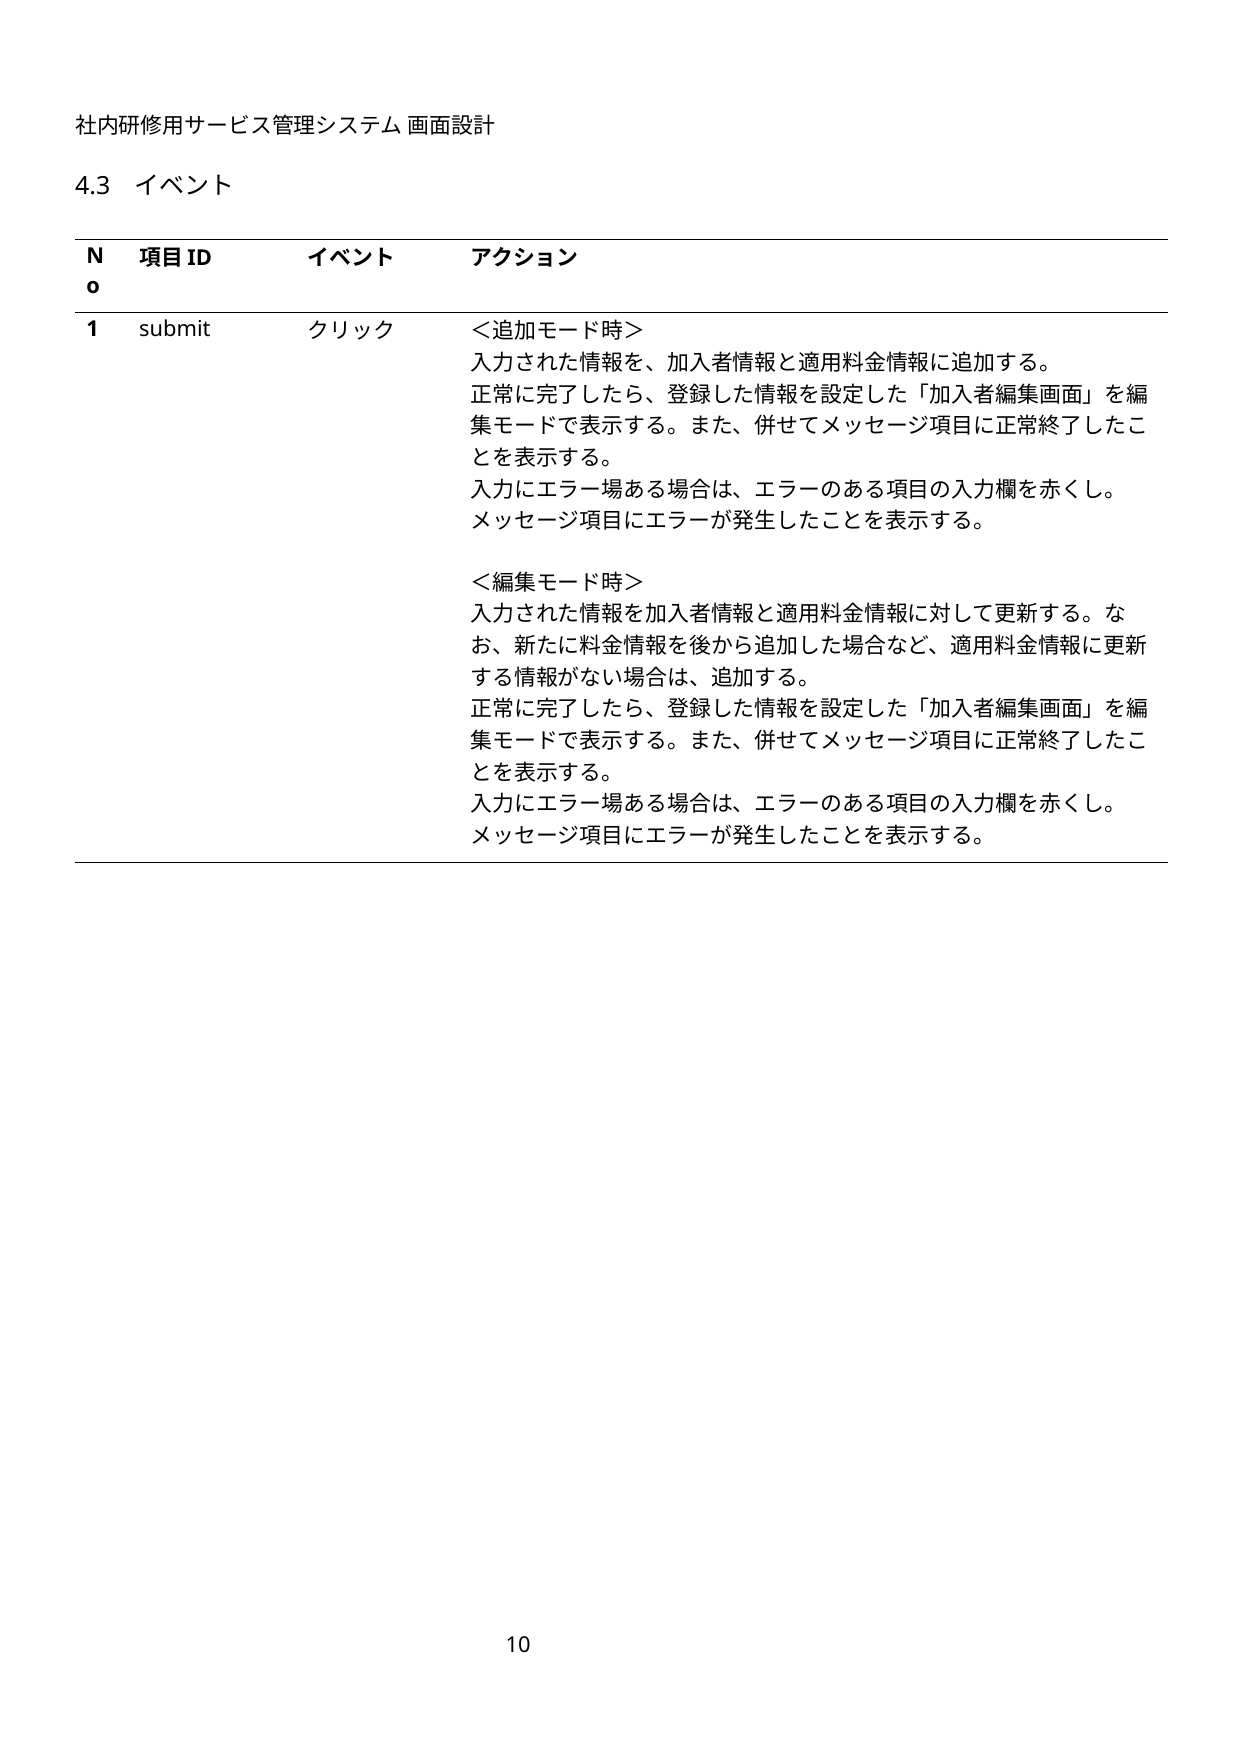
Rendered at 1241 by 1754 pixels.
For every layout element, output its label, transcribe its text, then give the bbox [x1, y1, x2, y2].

table_header 項目ID [128, 240, 296, 312]
table_header アクション [459, 240, 1168, 312]
table_cell 1 [75, 313, 128, 862]
table_header No [75, 240, 128, 312]
table_header イベント [296, 240, 459, 312]
table_cell ＜追加モード時＞ 入力された情報を、加入者情報と適用料金情報に追加する。 正常に完了したら、登録した情報を設定した「加入者編集画面」を編集モードで表示する。また、併せてメッセージ項目に正常終了したことを表示する。 入力にエラー場ある場合は、エラーのある項目の入力欄を赤くし。メッセージ項目にエラーが発生したことを表示する。 ＜編集モード時＞ 入力された情報を加入者情報と適用料金情報に対して更新する。なお、新たに料金情報を後から追加した場合など、適用料金情報に更新する情報がない場合は、追加する。 正常に完了したら、登録した情報を設定した「加入者編集画面」を編集モードで表示する。また、併せてメッセージ項目に正常終了したことを表示する。 入力にエラー場ある場合は、エラーのある項目の入力欄を赤くし。メッセージ項目にエラーが発生したことを表示する。 [459, 313, 1168, 862]
table_cell クリック [296, 313, 459, 862]
subtitle イベント [75, 165, 1165, 202]
table_cell submit [128, 313, 296, 862]
